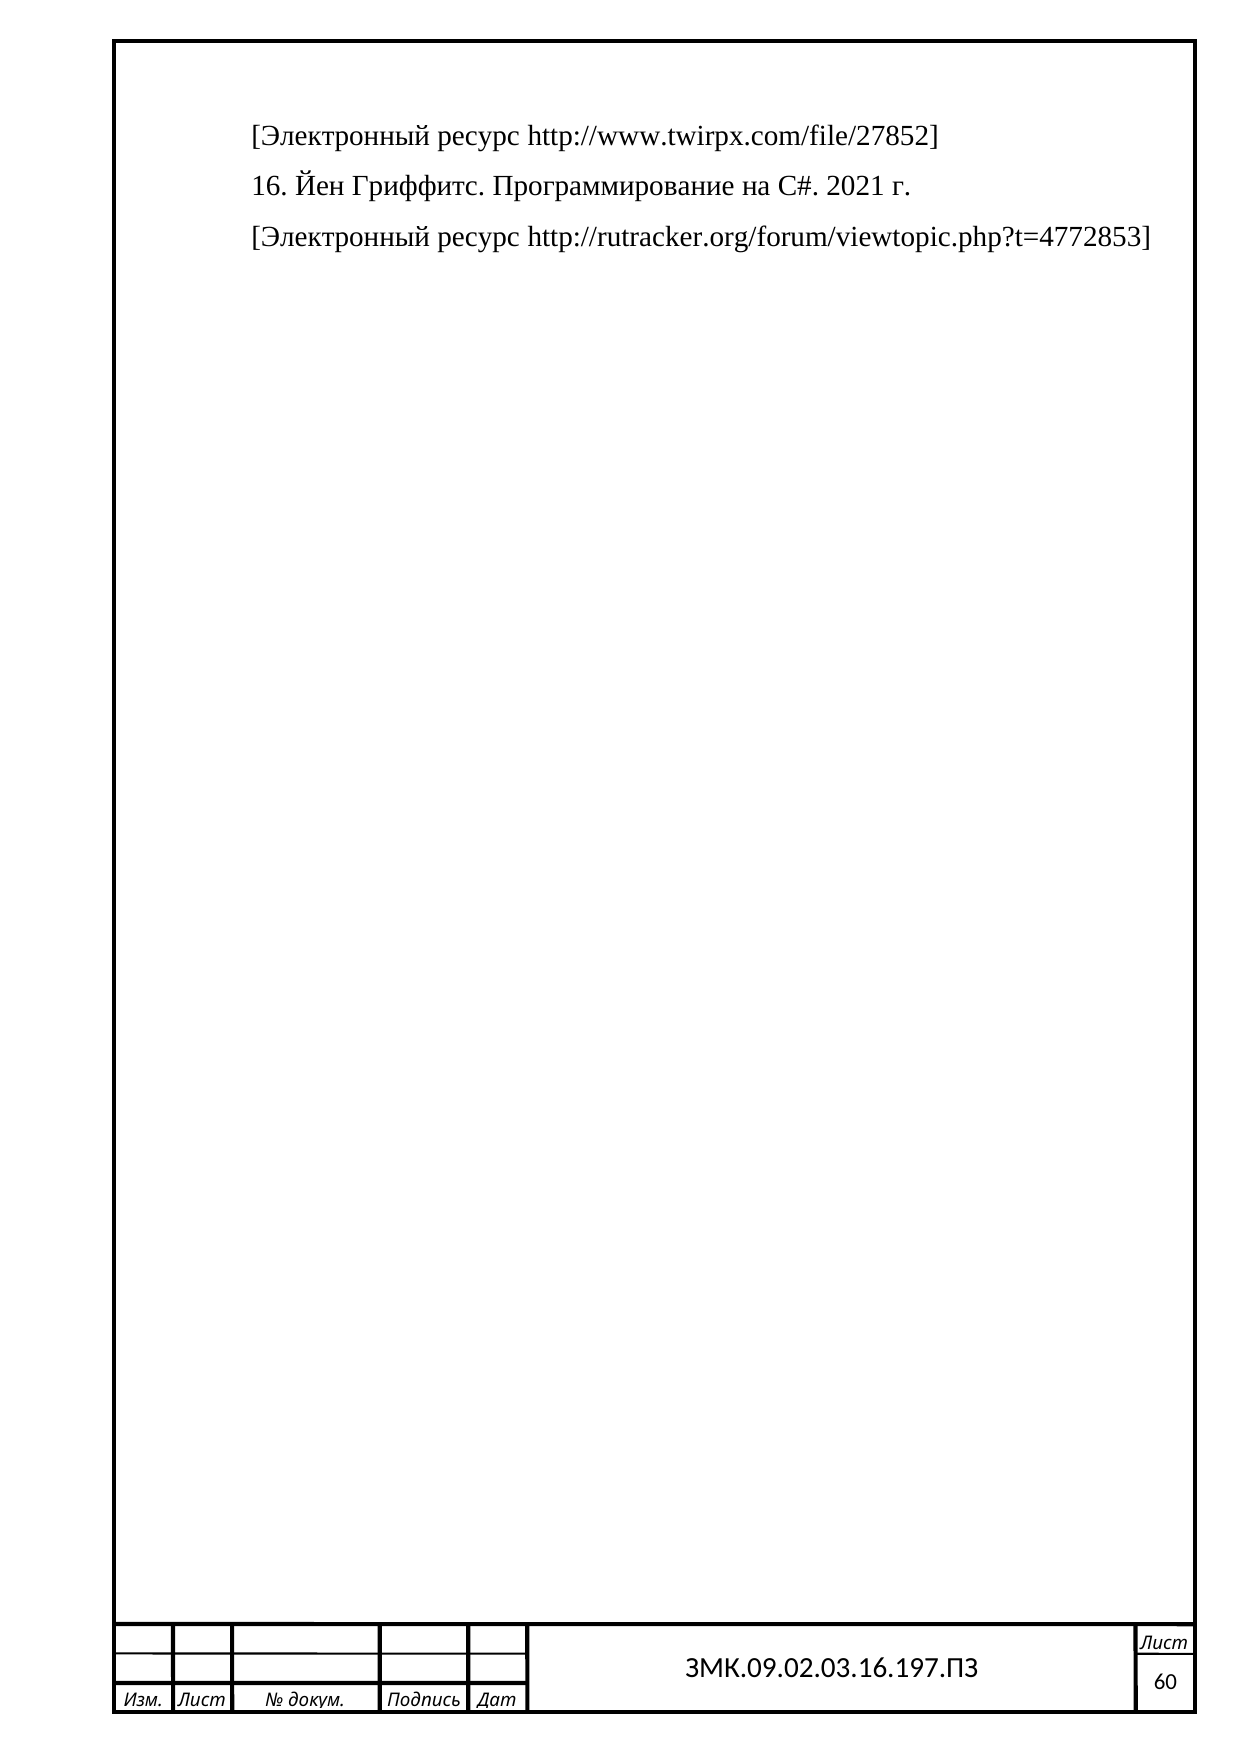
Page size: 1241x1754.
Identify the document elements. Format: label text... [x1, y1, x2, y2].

text [Электронный ресурс http://www.twirpx.com/file/27852] [177, 118, 1152, 152]
text [Электронный ресурс http://rutracker.org/forum/viewtopic.php?t=4772853] [177, 219, 1152, 252]
text 16. Йен Гриффитс. Программирование на С#. 2021 г. [177, 168, 1152, 202]
